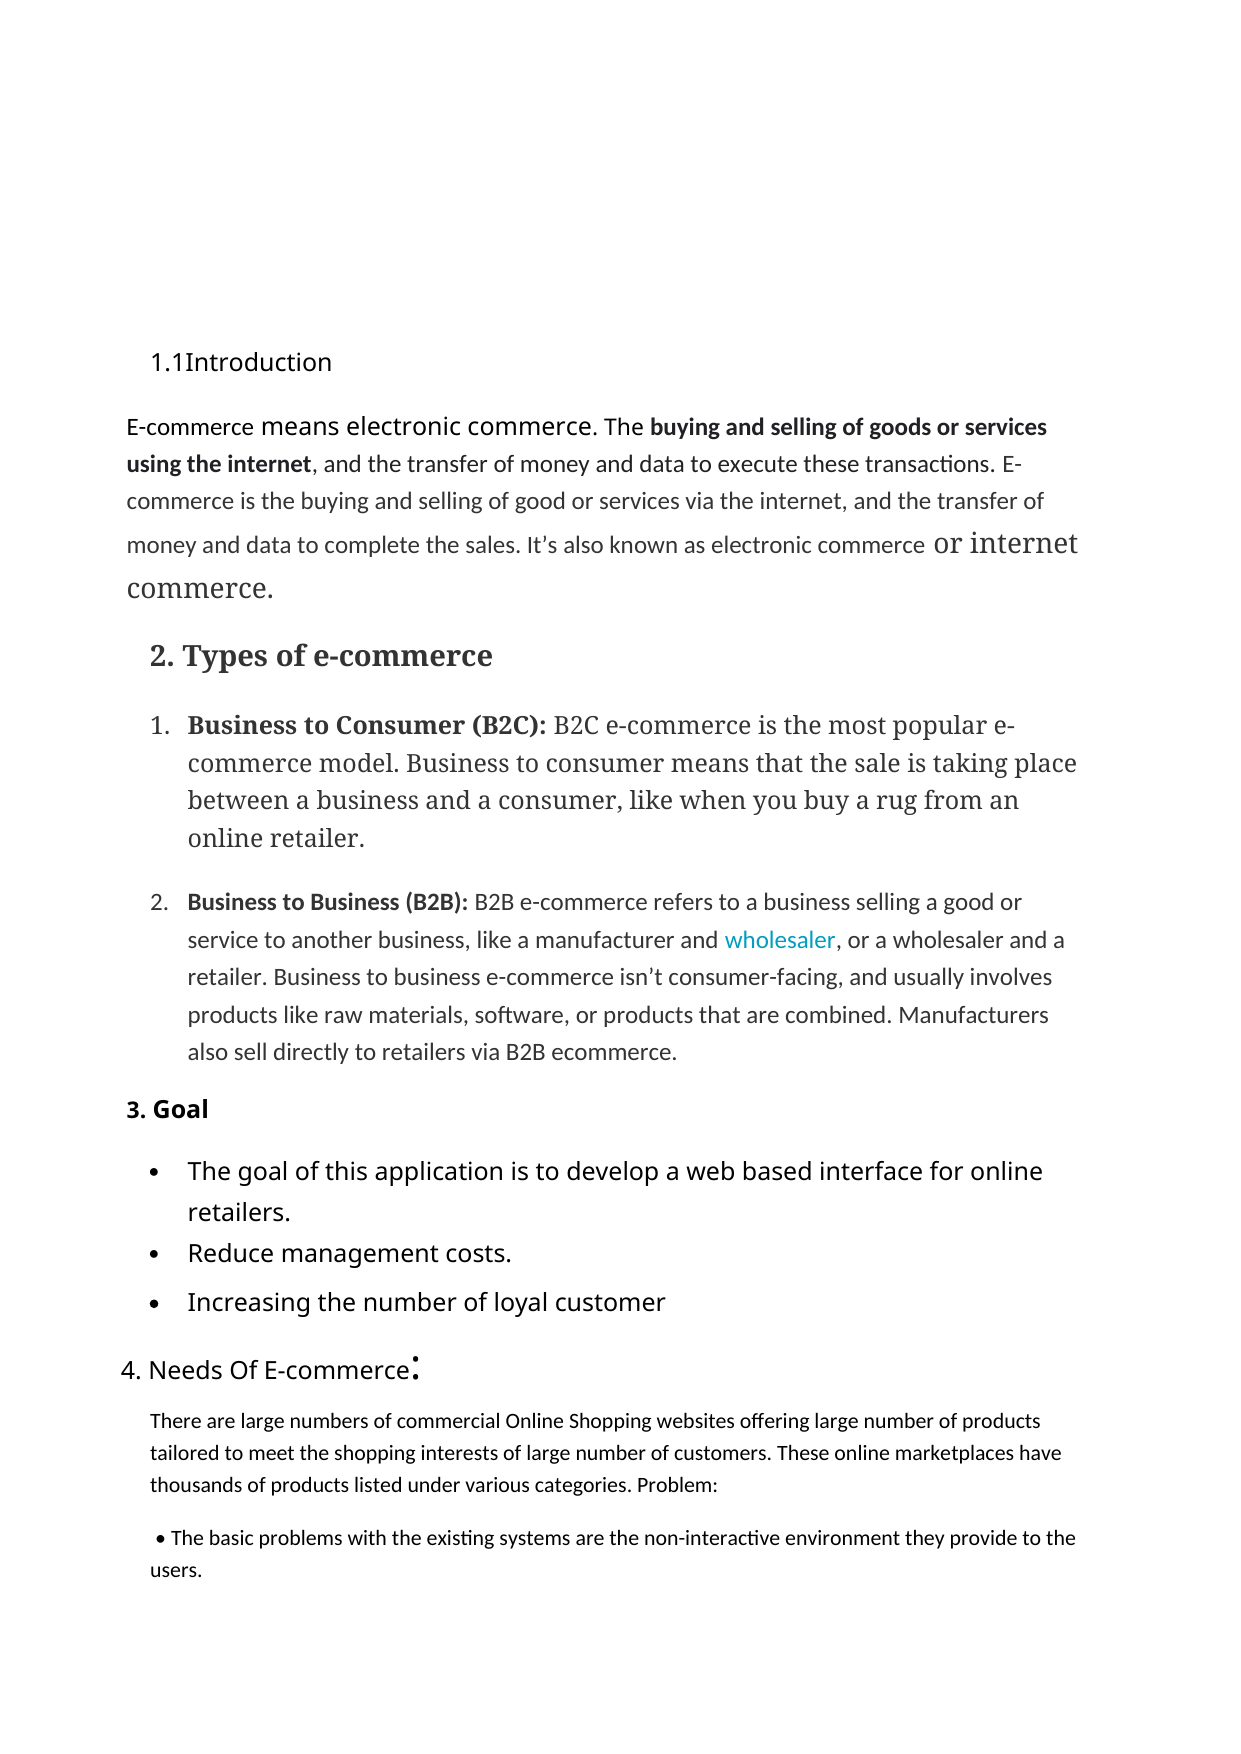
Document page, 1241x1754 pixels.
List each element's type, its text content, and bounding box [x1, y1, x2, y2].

list Reduce management costs. [150, 1235, 1090, 1269]
list The goal of this application is to develop a web based interface for online retailers. [150, 1154, 1090, 1228]
list Business to Business (B2B): B2B e-commerce refers to a business selling a good or service to another business, like a manufacturer and wholesaler, or a wholesaler and a retailer. Business to business e-commerce isn’t consumer-facing, and usually involves products like raw materials, software, or products that are combined. Manufacturers also sell directly to retailers via B2B ecommerce. [150, 879, 1090, 1067]
text • The basic problems with the existing systems are the non-interactive environment they provide to the users. [150, 1524, 1090, 1582]
subtitle 4. Needs Of E-commerce: [121, 1335, 1090, 1391]
text E-commerce means electronic commerce. The buying and selling of goods or services using the internet, and the transfer of money and data to execute these transactions. E-commerce is the buying and selling of good or services via the internet, and the transfer of money and data to complete the sales. It’s also known as electronic commerce or internet commerce. [126, 408, 1090, 607]
list Business to Consumer (B2C): B2C e-commerce is the most popular e-commerce model. Business to consumer means that the sale is taking place between a business and a consumer, like when you buy a rug from an online retailer. [150, 704, 1090, 854]
text 1.1Introduction [150, 345, 1090, 379]
text 3. Goal [126, 1092, 1090, 1126]
subtitle Increasing the number of loyal customer [150, 1285, 1090, 1319]
text There are large numbers of commercial Online Shopping websites offering large number of products tailored to meet the shopping interests of large number of customers. These online marketplaces have thousands of products listed under various categories. Problem: [150, 1407, 1090, 1498]
subtitle 2. Types of e-commerce [150, 636, 1090, 675]
